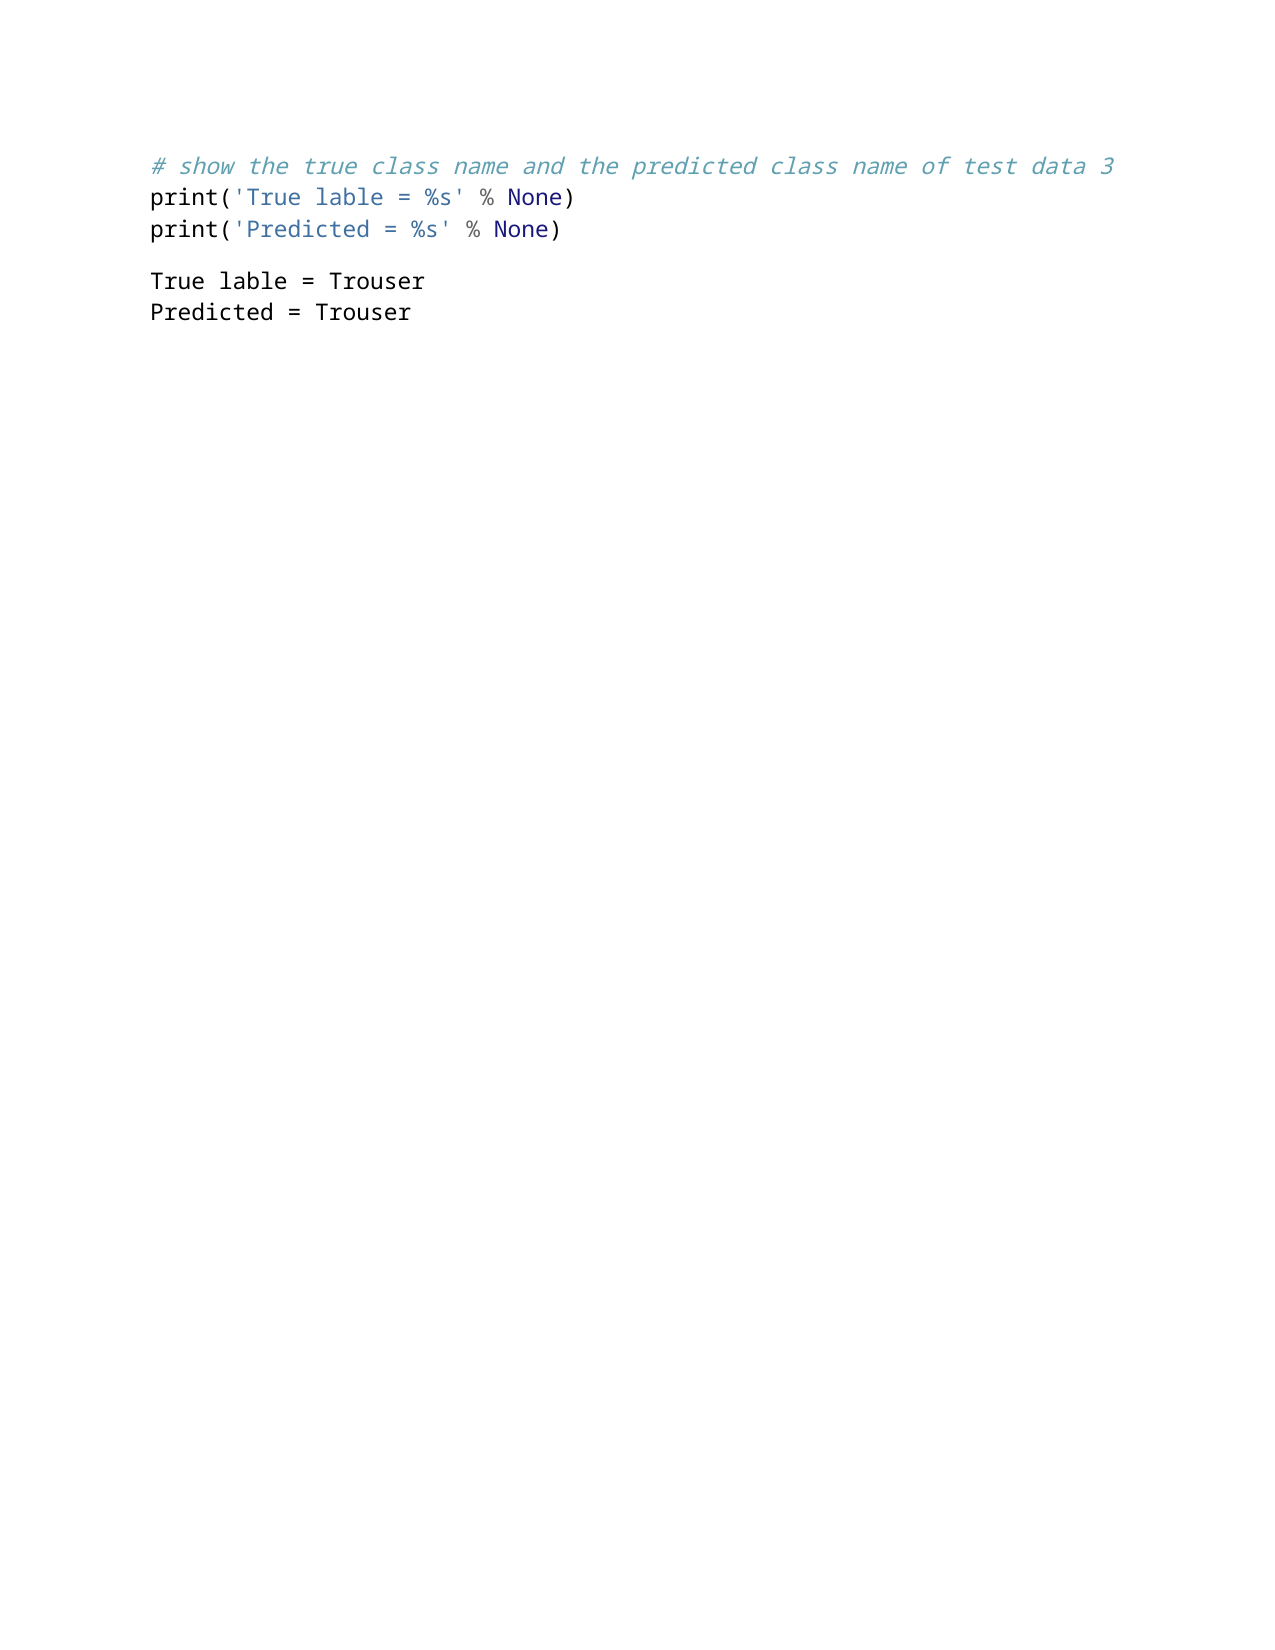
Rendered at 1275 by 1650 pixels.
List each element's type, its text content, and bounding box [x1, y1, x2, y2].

text # show the true class name and the predicted class name of test data 3 print('True lable = %s' % None) print('Predicted = %s' % None) [150, 150, 1125, 244]
text True lable = Trouser Predicted = Trouser [150, 264, 1125, 327]
